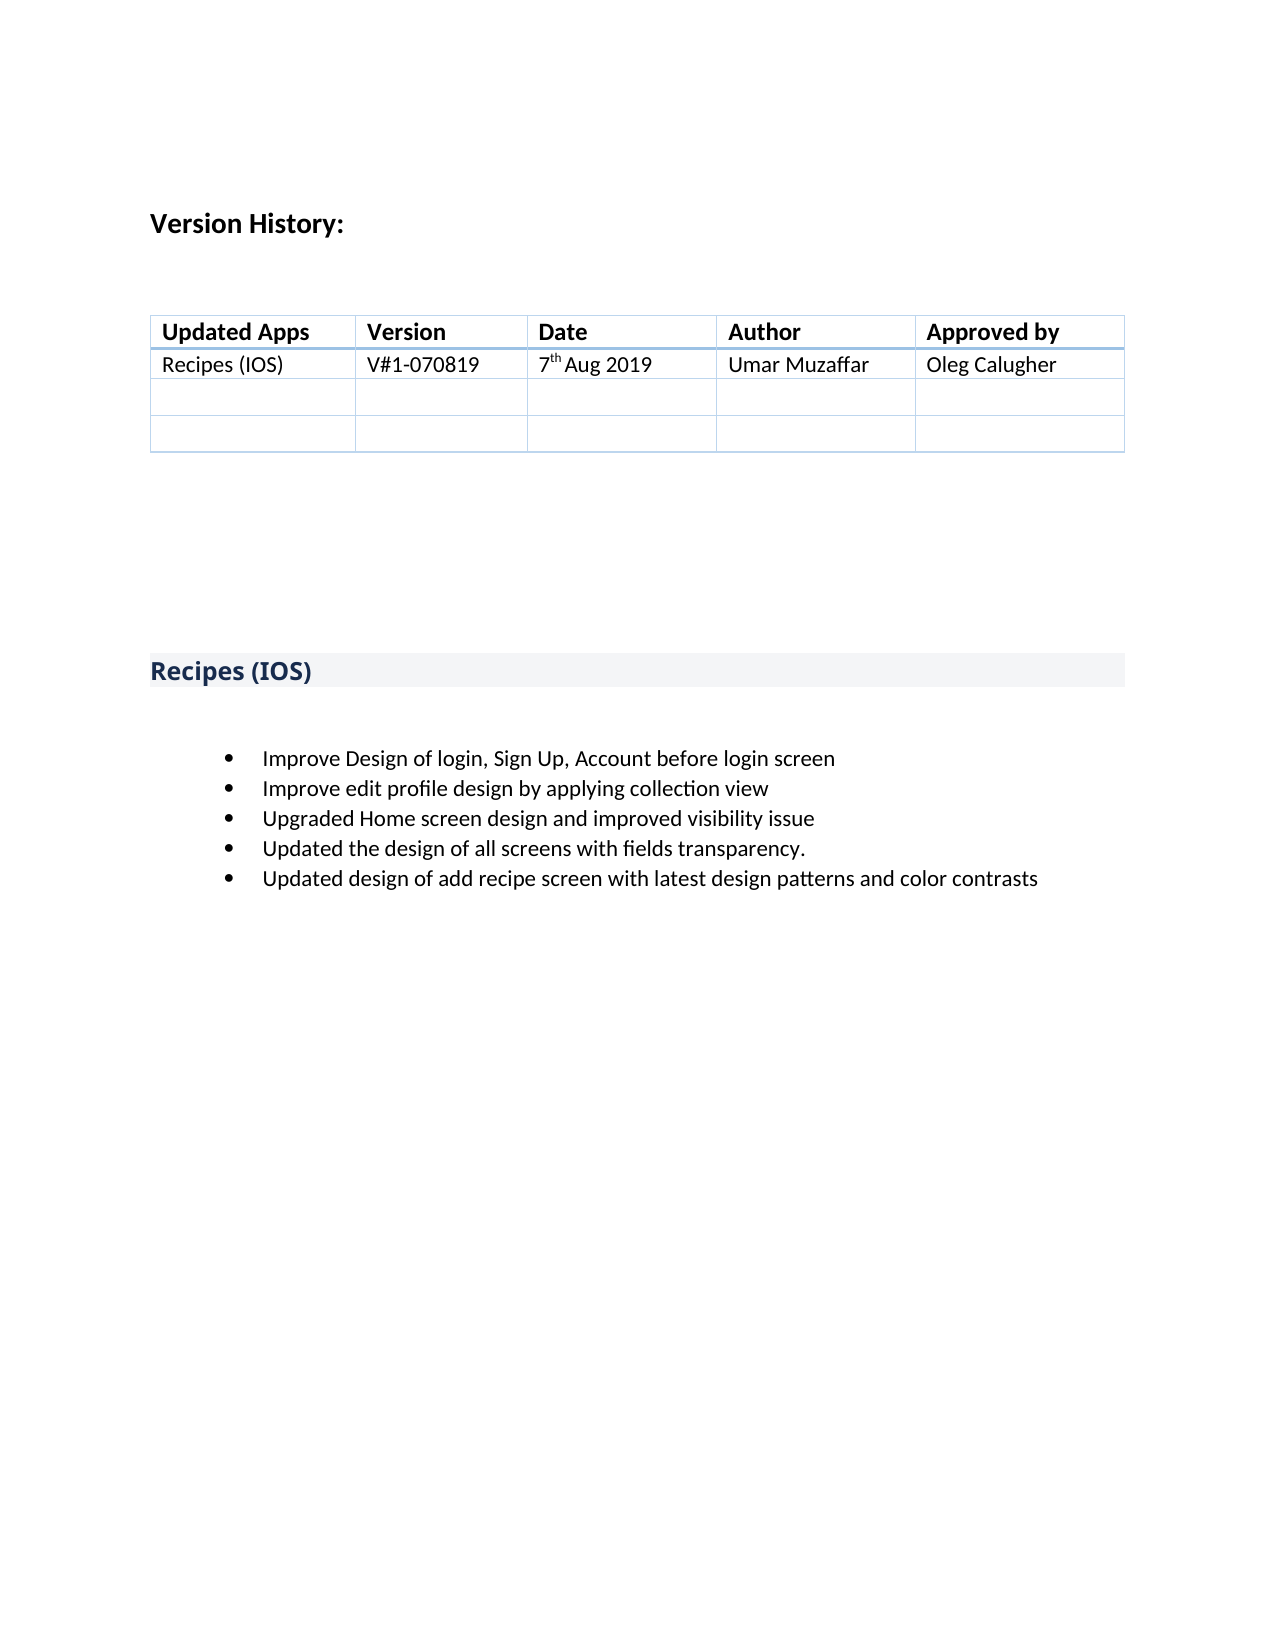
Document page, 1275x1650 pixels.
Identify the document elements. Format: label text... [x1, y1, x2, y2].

list Improve edit profile design by applying collection view [225, 774, 1125, 802]
list Updated the design of all screens with fields transparency. [225, 834, 1125, 862]
table_header Approved by [916, 316, 1124, 347]
table_header Updated Apps [151, 316, 355, 347]
table_cell [151, 379, 355, 415]
text Version History: [150, 205, 1125, 241]
list Upgraded Home screen design and improved visibility issue [225, 804, 1125, 832]
table_cell Oleg Calugher [916, 350, 1124, 378]
table_cell [916, 379, 1124, 415]
table_cell [151, 416, 355, 451]
text Recipes (IOS) [150, 653, 1125, 687]
list Improve Design of login, Sign Up, Account before login screen [225, 744, 1125, 772]
table_cell [528, 416, 716, 451]
list Updated design of add recipe screen with latest design patterns and color contrasts [225, 864, 1125, 892]
table_cell 7th Aug 2019 [528, 350, 716, 378]
table_header Date [528, 316, 716, 347]
table_cell V#1-070819 [356, 350, 527, 378]
table_header Version [356, 316, 527, 347]
table_cell [528, 379, 716, 415]
table_cell [717, 379, 915, 415]
table_cell [356, 379, 527, 415]
table_cell Recipes (IOS) [151, 350, 355, 378]
table_cell [916, 416, 1124, 451]
table_cell [717, 416, 915, 451]
table_header Author [717, 316, 915, 347]
table_cell [356, 416, 527, 451]
table_cell Umar Muzaffar [717, 350, 915, 378]
